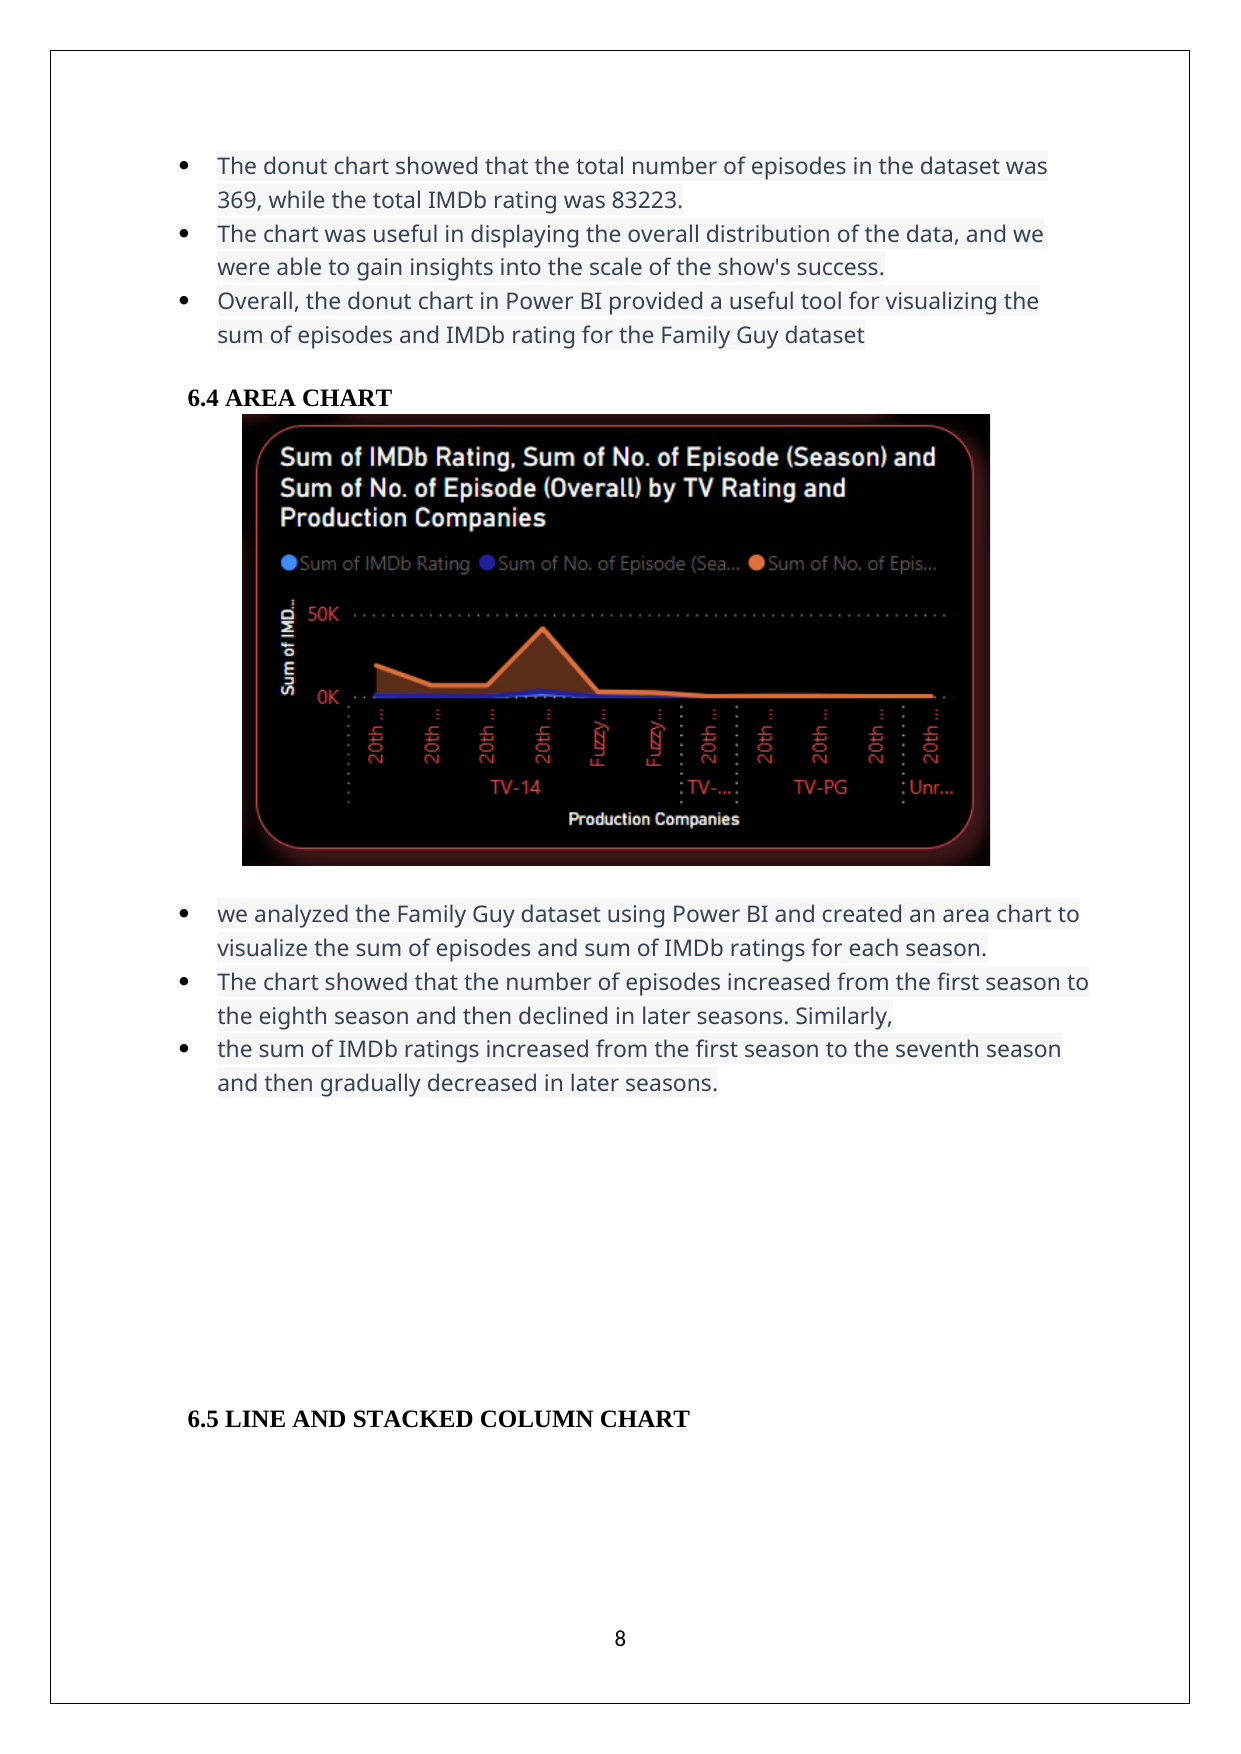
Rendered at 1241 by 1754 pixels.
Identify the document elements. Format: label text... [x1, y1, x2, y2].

list 6.5 LINE AND STACKED COLUMN CHART [187, 1404, 1090, 1432]
list The chart was useful in displaying the overall distribution of the data, and we were able to gain insights into the scale of the show's success. [179, 217, 1090, 282]
list 6.4 AREA CHART [187, 383, 1090, 412]
list The donut chart showed that the total number of episodes in the dataset was 369, while the total IMDb rating was 83223. [179, 150, 1090, 215]
list the sum of IMDb ratings increased from the first season to the seventh season and then gradually decreased in later seasons. [179, 1033, 1090, 1098]
list The chart showed that the number of episodes increased from the first season to the eighth season and then declined in later seasons. Similarly, [179, 966, 1090, 1031]
list we analyzed the Family Guy dataset using Power BI and created an area chart to visualize the sum of episodes and sum of IMDb ratings for each season. [179, 898, 1090, 963]
picture [242, 414, 990, 866]
list Overall, the donut chart in Power BI provided a useful tool for visualizing the sum of episodes and IMDb rating for the Family Guy dataset [179, 285, 1090, 350]
